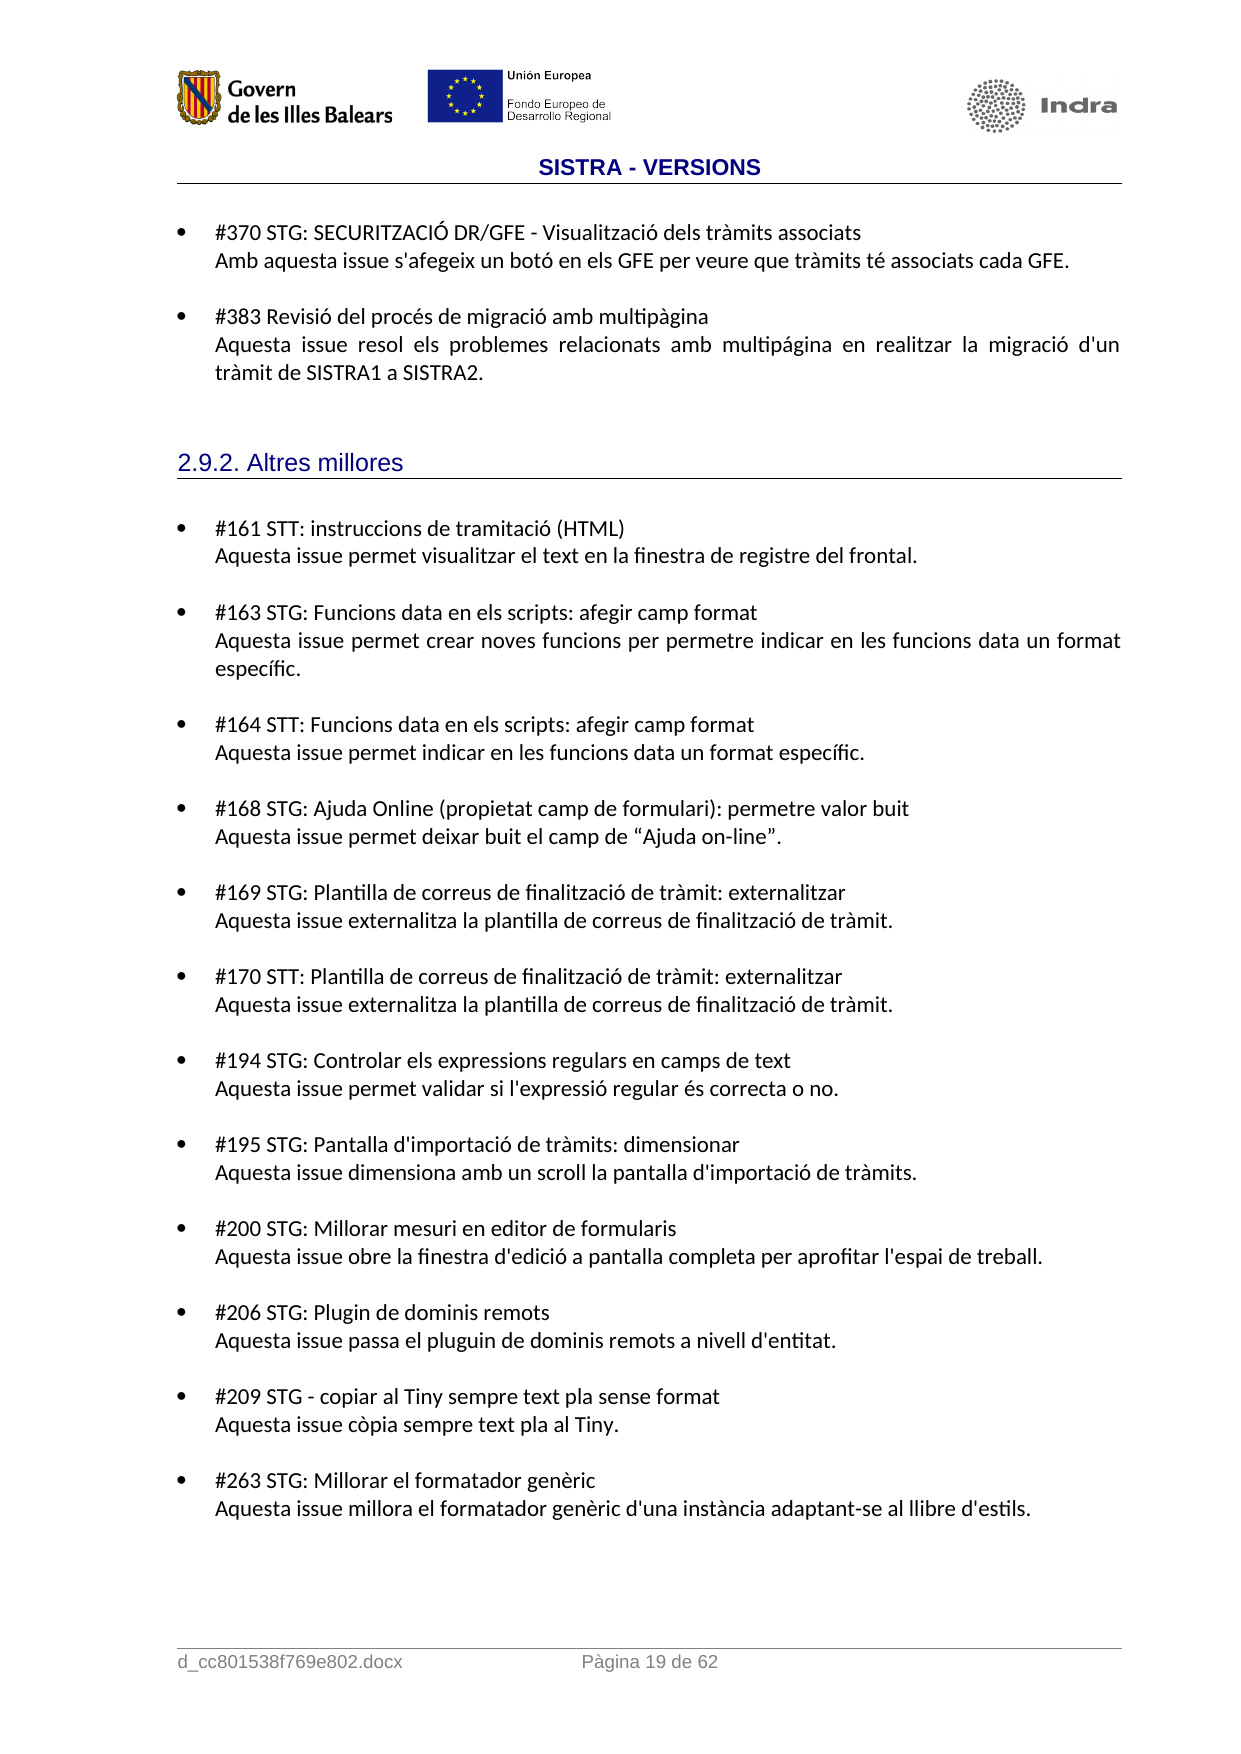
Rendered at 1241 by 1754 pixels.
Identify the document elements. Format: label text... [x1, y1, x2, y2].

list #194 STG: Controlar els expressions regulars en camps de text [177, 1046, 1122, 1074]
subtitle Altres millores [177, 447, 1122, 478]
list Aquesta issue obre la finestra d'edició a pantalla completa per aprofitar l'espai de treball. [215, 1242, 1122, 1270]
list #164 STT: Funcions data en els scripts: afegir camp format [177, 710, 1122, 738]
list #209 STG - copiar al Tiny sempre text pla sense format [177, 1382, 1122, 1410]
list Aquesta issue resol els problemes relacionats amb multipágina en realitzar la migració d'un tràmit de SISTRA1 a SISTRA2. [215, 330, 1122, 386]
list Aquesta issue permet deixar buit el camp de “Ajuda on-line”. [215, 822, 1122, 850]
list Aquesta issue còpia sempre text pla al Tiny. [215, 1410, 1122, 1438]
list Aquesta issue externalitza la plantilla de correus de finalització de tràmit. [215, 906, 1122, 934]
picture [421, 67, 611, 125]
list Aquesta issue passa el pluguin de dominis remots a nivell d'entitat. [215, 1326, 1122, 1354]
list #163 STG: Funcions data en els scripts: afegir camp format [177, 598, 1122, 626]
list Aquesta issue dimensiona amb un scroll la pantalla d'importació de tràmits. [215, 1158, 1122, 1186]
list #370 STG: SECURITZACIÓ DR/GFE - Visualització dels tràmits associats [177, 218, 1122, 246]
list Aquesta issue permet indicar en les funcions data un format específic. [215, 738, 1122, 766]
list #161 STT: instruccions de tramitació (HTML) [177, 514, 1122, 542]
list #263 STG: Millorar el formatador genèric [177, 1466, 1122, 1494]
picture [176, 70, 393, 125]
list #206 STG: Plugin de dominis remots [177, 1298, 1122, 1326]
list #200 STG: Millorar mesuri en editor de formularis [177, 1214, 1122, 1242]
list #168 STG: Ajuda Online (propietat camp de formulari): permetre valor buit [177, 794, 1122, 822]
list #383 Revisió del procés de migració amb multipàgina [177, 302, 1122, 330]
list Amb aquesta issue s'afegeix un botó en els GFE per veure que tràmits té associats cada GFE. [215, 246, 1122, 274]
list Aquesta issue millora el formatador genèric d'una instància adaptant-se al llibre d'estils. [215, 1494, 1122, 1522]
list Aquesta issue externalitza la plantilla de correus de finalització de tràmit. [215, 990, 1122, 1018]
list #195 STG: Pantalla d'importació de tràmits: dimensionar [177, 1130, 1122, 1158]
list Aquesta issue permet validar si l'expressió regular és correcta o no. [215, 1074, 1122, 1102]
list Aquesta issue permet visualitzar el text en la finestra de registre del frontal. [215, 542, 1122, 570]
list #170 STT: Plantilla de correus de finalització de tràmit: externalitzar [177, 962, 1122, 990]
list #169 STG: Plantilla de correus de finalització de tràmit: externalitzar [177, 878, 1122, 906]
list Aquesta issue permet crear noves funcions per permetre indicar en les funcions data un format específic. [215, 626, 1122, 682]
